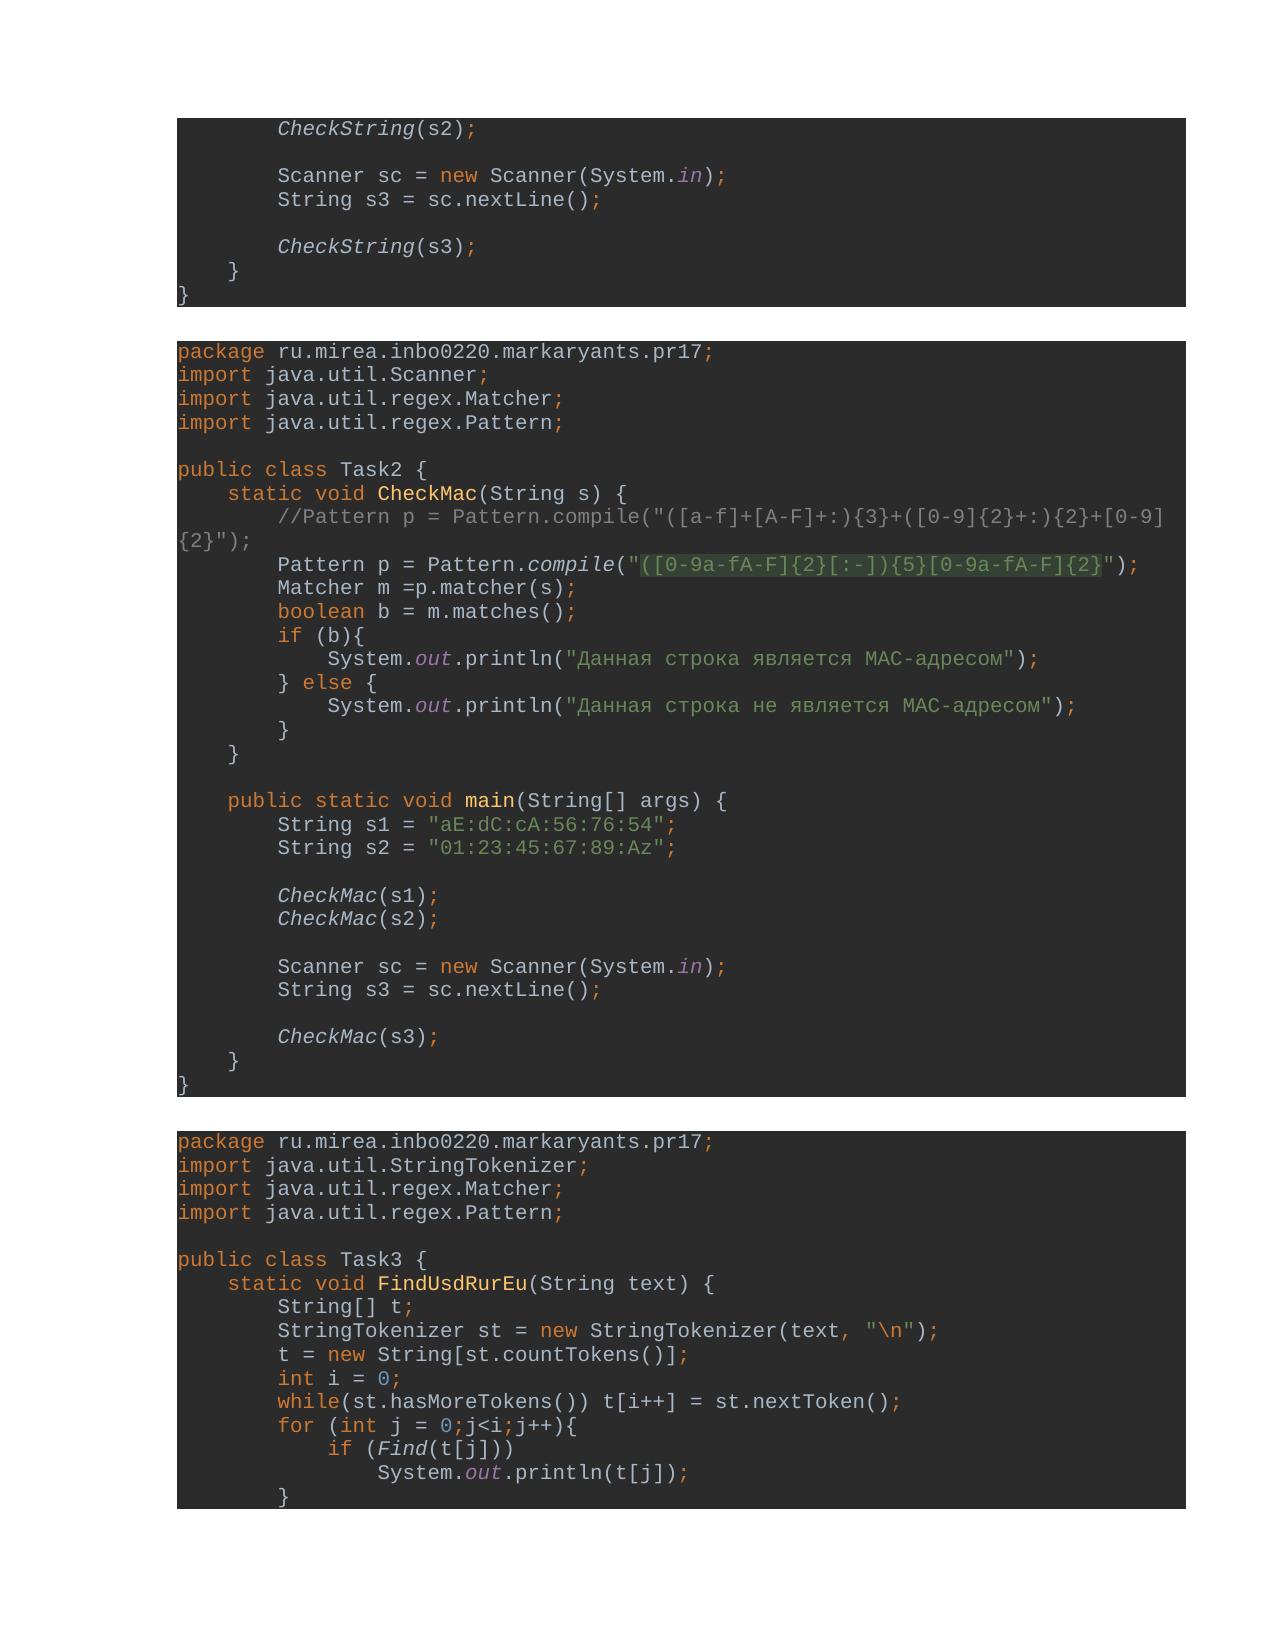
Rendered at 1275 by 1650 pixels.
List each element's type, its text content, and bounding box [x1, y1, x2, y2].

text package ru.mirea.inbo0220.markaryants.pr17; import java.util.Scanner; import java.util.regex.Matcher; import java.util.regex.Pattern; public class Task2 { static void CheckMac(String s) { //Pattern p = Pattern.compile("([a-f]+[A-F]+:){3}+([0-9]{2}+:){2}+[0-9]{2}"); Pattern p = Pattern.compile("([0-9a-fA-F]{2}[:-]){5}[0-9a-fA-F]{2}"); Matcher m =p.matcher(s); boolean b = m.matches(); if (b){ System.out.println("Данная строка является МАС-адресом"); } else { System.out.println("Данная строка не является МАС-адресом"); } } public static void main(String[] args) { String s1 = "aE:dC:cA:56:76:54"; String s2 = "01:23:45:67:89:Az"; CheckMac(s1); CheckMac(s2); Scanner sc = new Scanner(System.in); String s3 = sc.nextLine(); CheckMac(s3); } } [177, 341, 1186, 1097]
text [177, 118, 1186, 307]
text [177, 1131, 1186, 1509]
